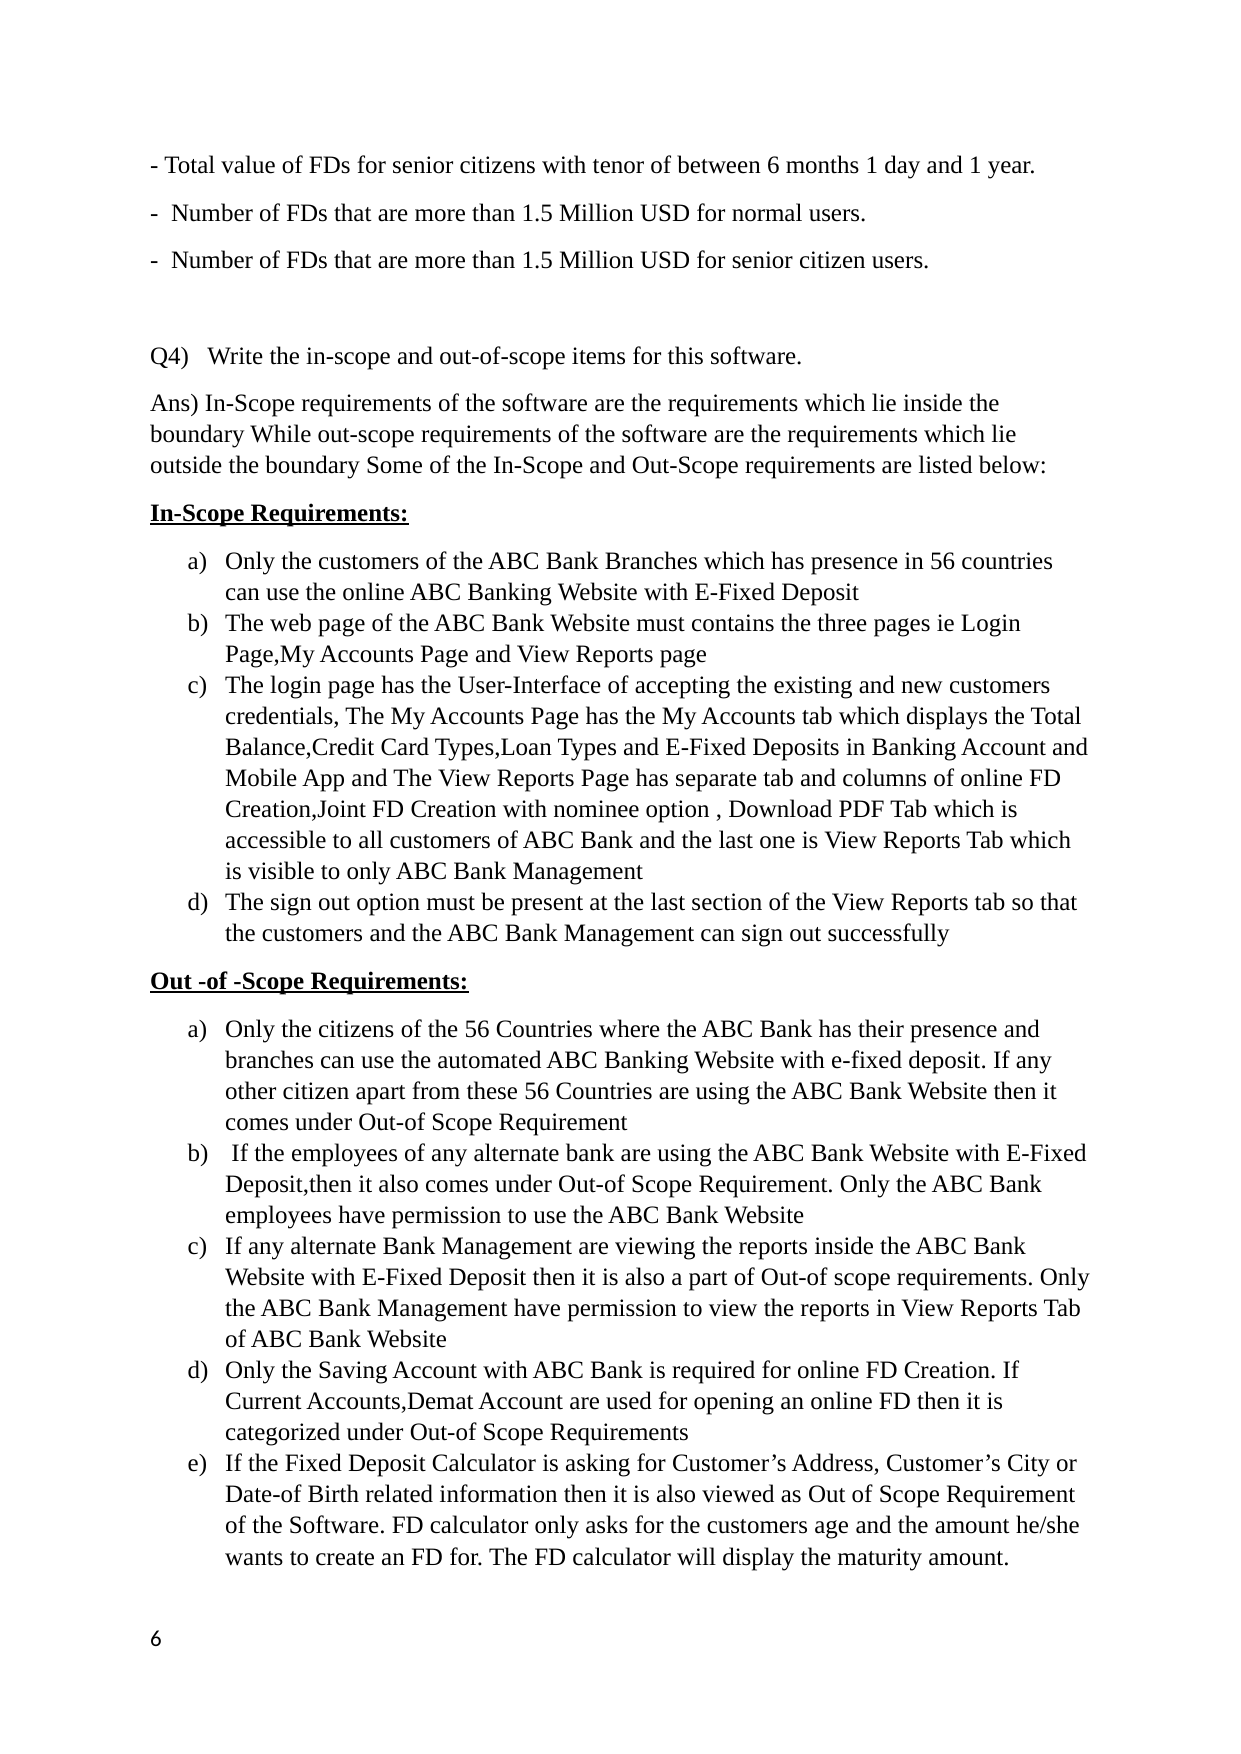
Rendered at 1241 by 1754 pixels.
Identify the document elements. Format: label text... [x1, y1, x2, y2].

text - Number of FDs that are more than 1.5 Million USD for normal users. [150, 198, 1090, 226]
list Only the customers of the ABC Bank Branches which has presence in 56 countries can use the online ABC Banking Website with E-Fixed Deposit [187, 546, 1090, 606]
list If the Fixed Deposit Calculator is asking for Customer’s Address, Customer’s City or Date-of Birth related information then it is also viewed as Out of Scope Requirement of the Software. FD calculator only asks for the customers age and the amount he/she wants to create an FD for. The FD calculator will display the maturity amount. [187, 1448, 1090, 1570]
text - Total value of FDs for senior citizens with tenor of between 6 months 1 day and 1 year. [150, 150, 1090, 179]
list If the employees of any alternate bank are using the ABC Bank Website with E-Fixed Deposit,then it also comes under Out-of Scope Requirement. Only the ABC Bank employees have permission to use the ABC Bank Website [187, 1138, 1090, 1229]
list Only the Saving Account with ABC Bank is required for online FD Creation. If Current Accounts,Demat Account are used for opening an online FD then it is categorized under Out-of Scope Requirements [187, 1355, 1090, 1446]
list The login page has the User-Interface of accepting the existing and new customers credentials, The My Accounts Page has the My Accounts tab which displays the Total Balance,Credit Card Types,Loan Types and E-Fixed Deposits in Banking Account and Mobile App and The View Reports Page has separate tab and columns of online FD Creation,Joint FD Creation with nominee option , Download PDF Tab which is accessible to all customers of ABC Bank and the last one is View Reports Tab which is visible to only ABC Bank Management [187, 670, 1090, 885]
text Ans) In-Scope requirements of the software are the requirements which lie inside the boundary While out-scope requirements of the software are the requirements which lie outside the boundary Some of the In-Scope and Out-Scope requirements are listed below: [150, 388, 1090, 479]
text In-Scope Requirements: [150, 498, 1090, 527]
text Q4) Write the in-scope and out-of-scope items for this software. [150, 341, 1090, 369]
text - Number of FDs that are more than 1.5 Million USD for senior citizen users. [150, 245, 1090, 274]
list If any alternate Bank Management are viewing the reports inside the ABC Bank Website with E-Fixed Deposit then it is also a part of Out-of scope requirements. Only the ABC Bank Management have permission to view the reports in View Reports Tab of ABC Bank Website [187, 1231, 1090, 1353]
list The sign out option must be present at the last section of the View Reports tab so that the customers and the ABC Bank Management can sign out successfully [187, 887, 1090, 947]
text Out -of -Scope Requirements: [150, 966, 1090, 995]
list Only the citizens of the 56 Countries where the ABC Bank has their presence and branches can use the automated ABC Banking Website with e-fixed deposit. If any other citizen apart from these 56 Countries are using the ABC Bank Website then it comes under Out-of Scope Requirement [187, 1014, 1090, 1136]
list The web page of the ABC Bank Website must contains the three pages ie Login Page,My Accounts Page and View Reports page [187, 608, 1090, 668]
